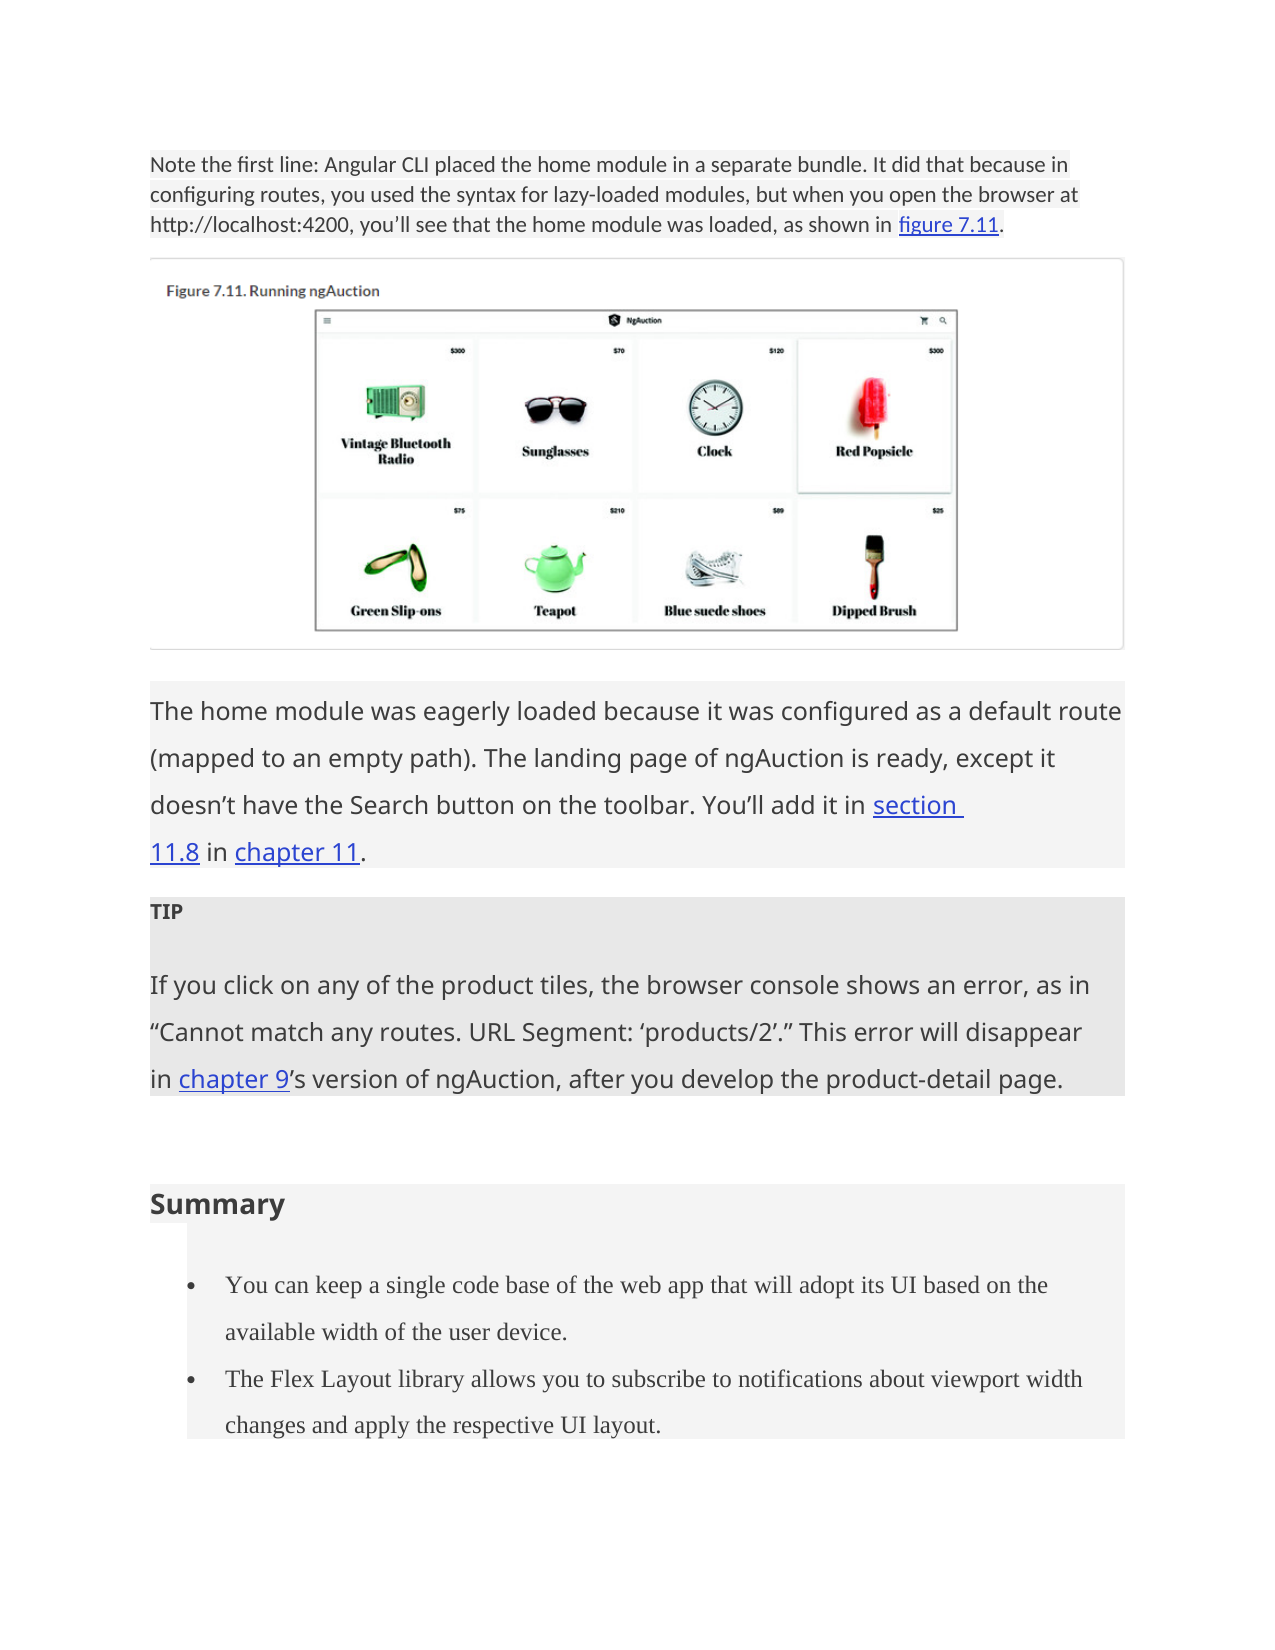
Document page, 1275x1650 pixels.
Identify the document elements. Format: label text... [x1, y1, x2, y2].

text If you click on any of the product tiles, the browser console shows an error, as in “Cannot match any routes. URL Segment: ‘products/2’.” This error will disappear in chapter 9’s version of ngAuction, after you develop the product-detail page. [150, 955, 1125, 1096]
text The home module was eagerly loaded because it was configured as a default route (mapped to an empty path). The landing page of ngAuction is ready, except it doesn’t have the Search button on the toolbar. You’ll add it in section 11.8 in chapter 11. [150, 681, 1125, 868]
subtitle TIP [150, 897, 1125, 926]
subtitle Summary [150, 1184, 1125, 1223]
list You can keep a single code base of the web app that will adopt its UI based on the available width of the user device. [187, 1252, 1125, 1346]
picture [150, 257, 1125, 650]
list The Flex Layout library allows you to subscribe to notifications about viewport width changes and apply the respective UI layout. [187, 1346, 1125, 1439]
text Note the first line: Angular CLI placed the home module in a separate bundle. It did that because in configuring routes, you used the syntax for lazy-loaded modules, but when you open the browser at http://localhost:4200, you’ll see that the home module was loaded, as shown in figure 7.11. [150, 150, 1125, 238]
